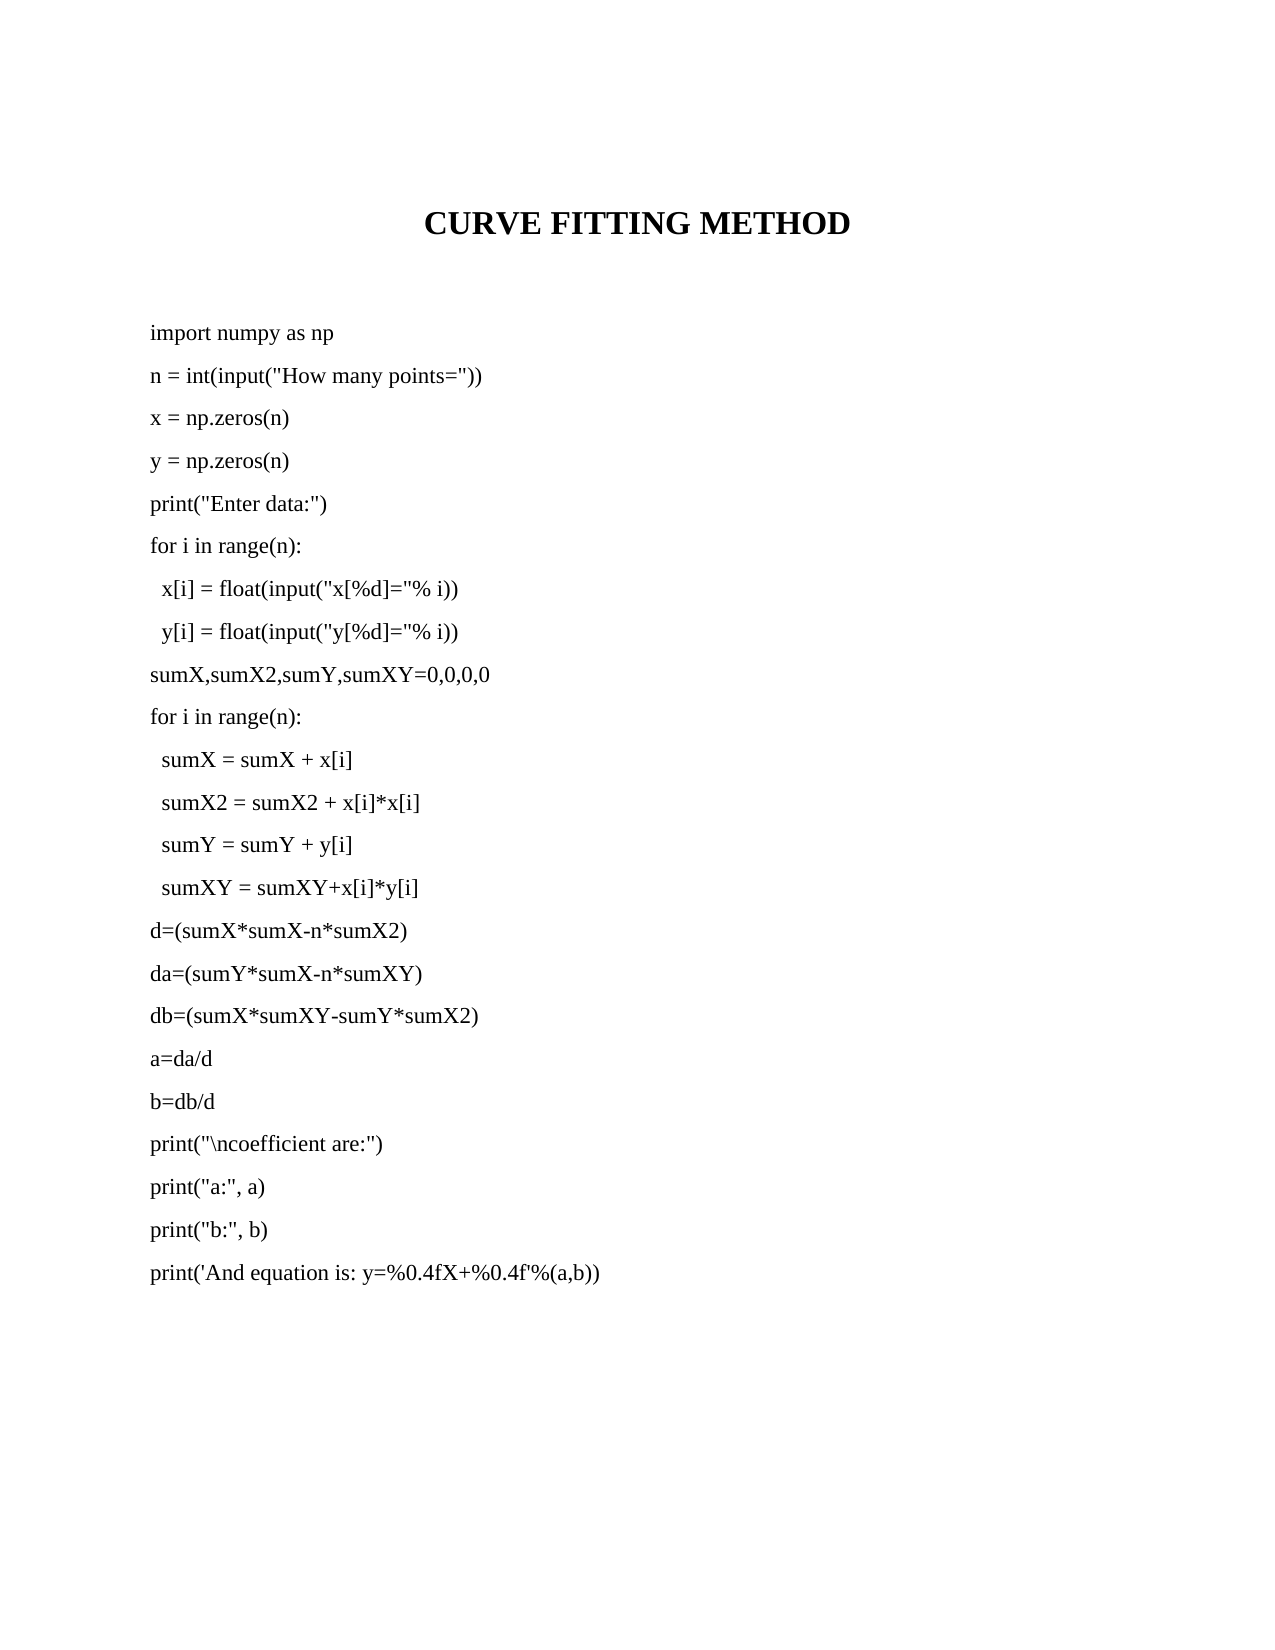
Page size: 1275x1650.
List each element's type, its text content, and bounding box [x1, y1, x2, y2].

text sumX2 = sumX2 + x[i]*x[i] [150, 789, 1125, 815]
text x = np.zeros(n) [150, 404, 1125, 431]
text x[i] = float(input("x[%d]="% i)) [150, 575, 1125, 602]
text for i in range(n): [150, 703, 1125, 730]
text da=(sumY*sumX-n*sumXY) [150, 959, 1125, 986]
text db=(sumX*sumXY-sumY*sumX2) [150, 1002, 1125, 1029]
text print("\ncoefficient are:") [150, 1130, 1125, 1157]
text sumY = sumY + y[i] [150, 831, 1125, 858]
text d=(sumX*sumX-n*sumX2) [150, 917, 1125, 943]
text y[i] = float(input("y[%d]="% i)) [150, 618, 1125, 644]
text sumXY = sumXY+x[i]*y[i] [150, 874, 1125, 901]
text print("Enter data:") [150, 490, 1125, 516]
text y = np.zeros(n) [150, 447, 1125, 473]
text sumX = sumX + x[i] [150, 746, 1125, 772]
text print("b:", b) [150, 1216, 1125, 1242]
text print("a:", a) [150, 1173, 1125, 1199]
text print('And equation is: y=%0.4fX+%0.4f'%(a,b)) [150, 1258, 1125, 1285]
text CURVE FITTING METHOD [150, 203, 1125, 241]
text for i in range(n): [150, 532, 1125, 559]
text import numpy as np [150, 319, 1125, 345]
text n = int(input("How many points=")) [150, 362, 1125, 388]
text b=db/d [150, 1088, 1125, 1114]
text sumX,sumX2,sumY,sumXY=0,0,0,0 [150, 661, 1125, 687]
text a=da/d [150, 1045, 1125, 1071]
